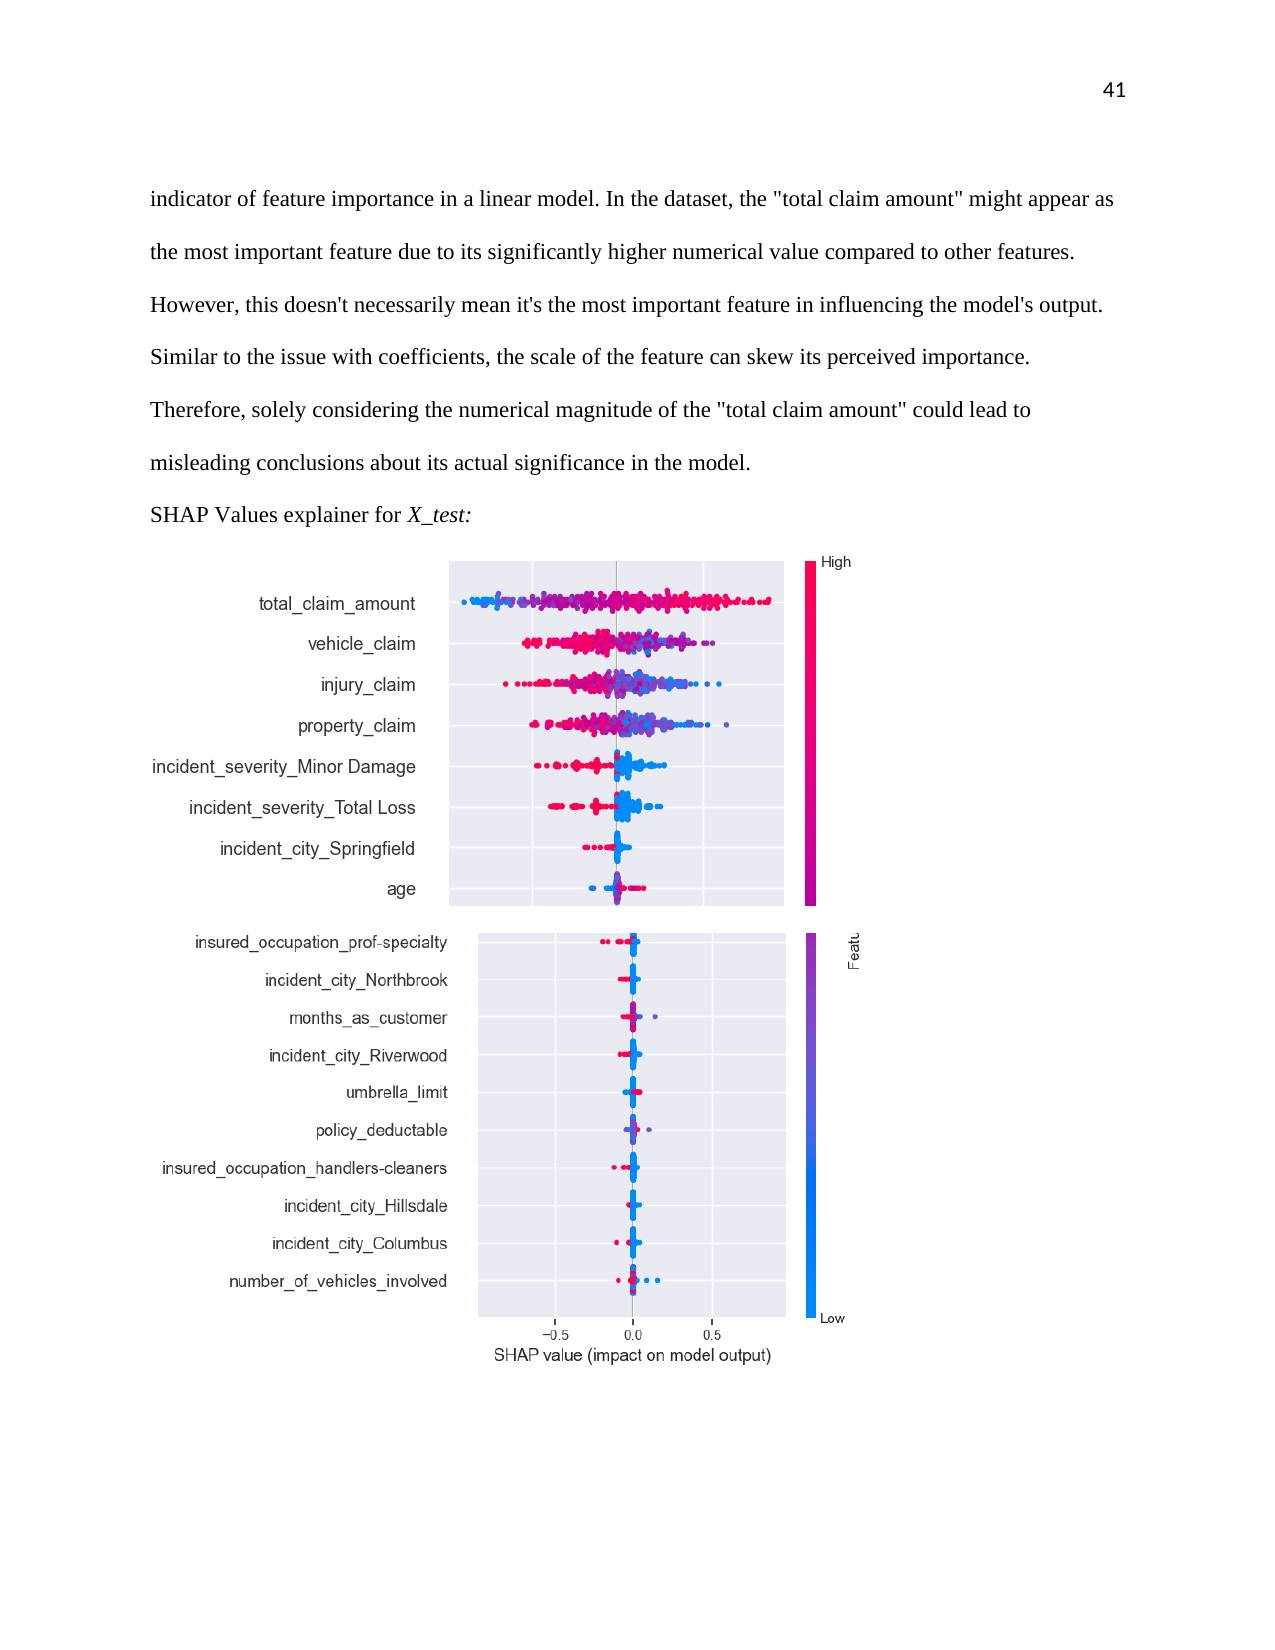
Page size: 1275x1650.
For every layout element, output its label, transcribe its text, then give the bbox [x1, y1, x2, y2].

picture [150, 933, 864, 1366]
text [150, 185, 1125, 475]
picture [150, 554, 856, 906]
text SHAP Values explainer for X_test: [150, 502, 1125, 528]
